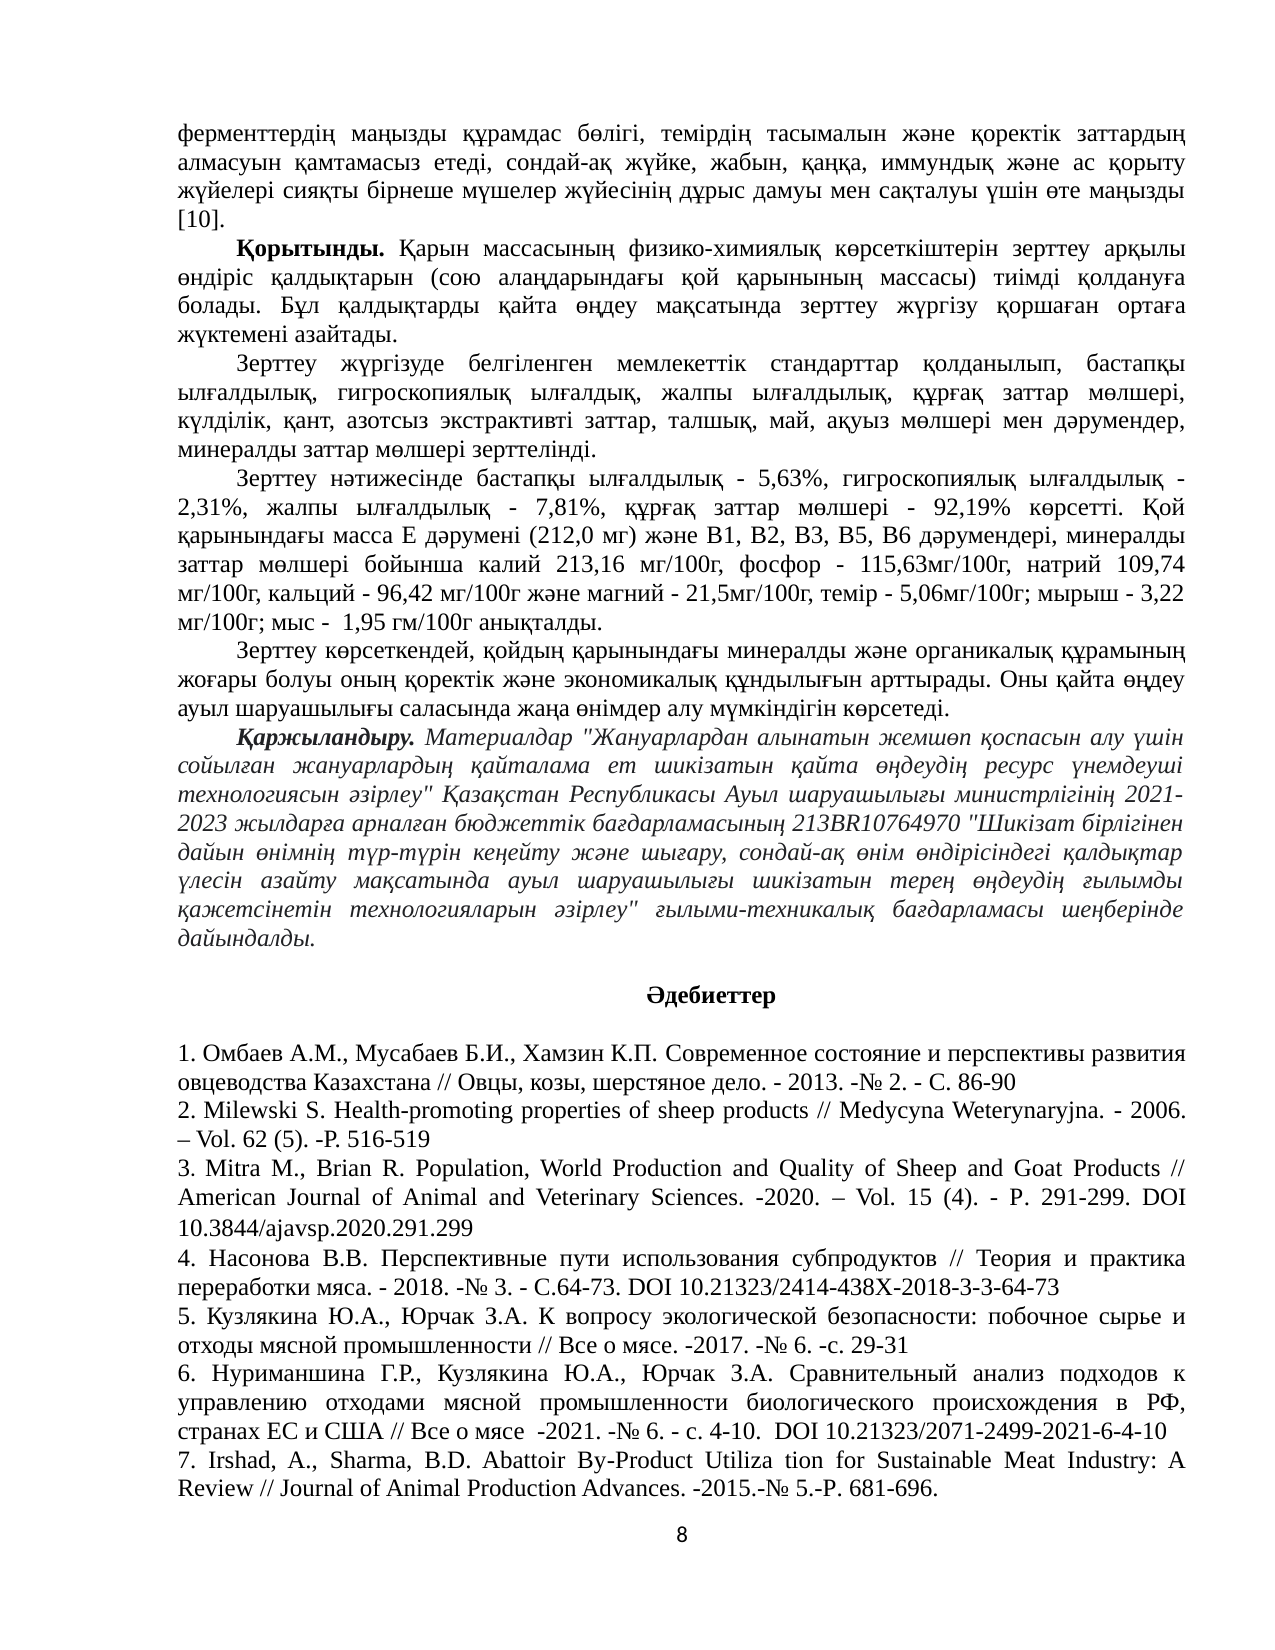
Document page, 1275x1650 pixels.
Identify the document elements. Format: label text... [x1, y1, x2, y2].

text 4. Насонова В.В. Перспективные пути использования субпродуктов // Теория и практика переработки мяса. - 2018. -№ 3. - С.64-73. DOI 10.21323/2414-438Х-2018-3-3-64-73 [177, 1243, 1186, 1301]
text 7. Irshad, A., Sharma, B.D. Abattoir By-Product Utiliza tion for Sustainable Meat Industry: A Review // Journal of Animal Production Advances. -2015.-№ 5.-P. 681-696. [177, 1445, 1186, 1502]
text Әдебиеттер [177, 981, 1186, 1009]
text 1. Омбаев А.М., Мусабаев Б.И., Хамзин К.П. Cовременное состояние и перспективы развития овцеводства Казахстана // Oвцы, козы, шерстяное дело. - 2013. -№ 2. - C. 86-90 [177, 1038, 1186, 1096]
text Қорытынды. Қарын массасының физико-химиялық көрсеткіштерін зерттеу арқылы өндіріс қалдықтарын (сою алаңдарындағы қой қарынының массасы) тиімді қолдануға болады. Бұл қалдықтарды қайта өңдеу мақсатында зерттеу жүргізу қоршаған ортаға жүктемені азайтады. [177, 233, 1186, 348]
text 6. Нуриманшина Г.Р., Кузлякина Ю.А., Юрчак З.А. Сравнительный анализ подходов к управлению отходами мясной промышленности биологического происхождения в РФ, странах ЕС и США // Все о мясе -2021. -№ 6. - с. 4-10. DOI 10.21323/2071-2499-2021-6-4-10 [177, 1358, 1186, 1445]
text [177, 118, 1186, 233]
list Қаржыландыру. Материалдар "Жануарлардан алынатын жемшөп қоспасын алу үшін сойылған жануарлардың қайталама ет шикізатын қайта өңдеудің ресурс үнемдеуші технологиясын әзірлеу" Қазақстан Республикасы Ауыл шаруашылығы министрлігінің 2021-2023 жылдарға арналған бюджеттік бағдарламасының 213BR10764970 "Шикізат бірлігінен дайын өнімнің түр-түрін кеңейту және шығару, сондай-ақ өнім өндірісіндегі қалдықтар үлесін азайту мақсатында ауыл шаруашылығы шикізатын терең өңдеудің ғылымды қажетсінетін технологияларын әзірлеу" ғылыми-техникалық бағдарламасы шеңберінде дайындалды. [177, 722, 1186, 952]
text Зерттеу көрсеткендей, қойдың қарынындағы минералды және органикалық құрамының жоғары болуы оның қоректік және экономикалық құндылығын арттырады. Оны қайта өңдеу ауыл шаруашылығы саласында жаңа өнімдер алу мүмкіндігін көрсетеді. [177, 636, 1186, 722]
text Зерттеу жүргізуде белгіленген мемлекеттік стандарттар қолданылып, бастапқы ылғалдылық, гигроскопиялық ылғалдық, жалпы ылғалдылық, құрғақ заттар мөлшері, күлділік, қант, азотсыз экстрактивті заттар, талшық, май, ақуыз мөлшері мен дәрумендер, минералды заттар мөлшері зерттелінді. [177, 348, 1186, 463]
text 3. Mitra М., Brian R. Population, World Production and Quality of Sheep and Goat Products // American Journal of Animal and Veterinary Sciences. -2020. – Vol. 15 (4). - P. 291-299. DOI 10.3844/ajavsp.2020.291.299 [177, 1153, 1186, 1243]
text Зерттеу нәтижесінде бастапқы ылғалдылық - 5,63%, гигроскопиялық ылғалдылық - 2,31%, жалпы ылғалдылық - 7,81%, құрғақ заттар мөлшері - 92,19% көрсетті. Қой қарынындағы масса Е дәрумені (212,0 мг) және В1, В2, В3, В5, В6 дәрумендері, минералды заттар мөлшері бойынша калий 213,16 мг/100г, фосфор - 115,63мг/100г, натрий 109,74 мг/100г, кальций - 96,42 мг/100г және магний - 21,5мг/100г, темір - 5,06мг/100г; мырыш - 3,22 мг/100г; мыс - 1,95 гм/100г анықталды. [177, 463, 1186, 636]
text 2. Milewski S. Health-promoting properties of sheep products // Medycyna Weterynaryjna. - 2006. – Vol. 62 (5). -Р. 516-519 [177, 1096, 1186, 1153]
text 5. Кузлякина Ю.А., Юрчак З.А. К вопросу экологической безопасности: побочное сырье и отходы мясной промышленности // Все о мясе. -2017. -№ 6. -с. 29-31 [177, 1301, 1186, 1358]
